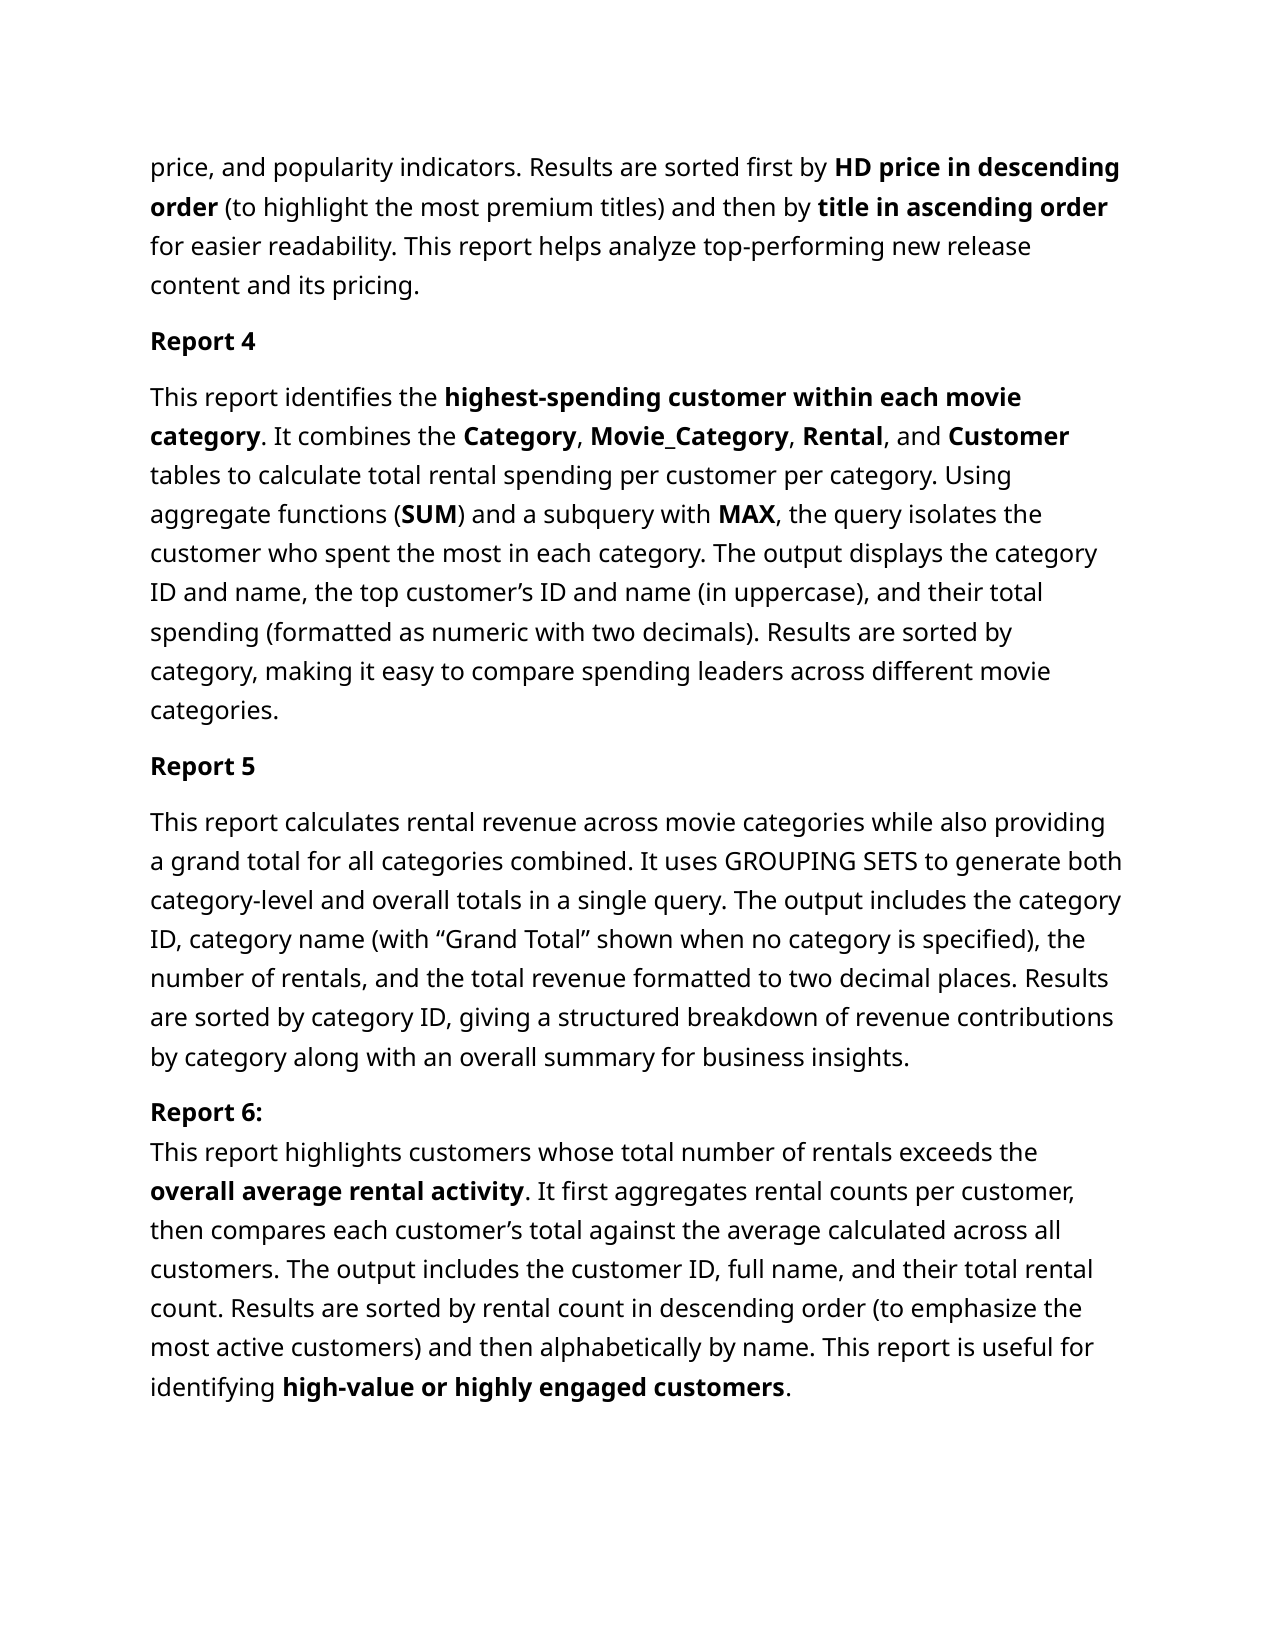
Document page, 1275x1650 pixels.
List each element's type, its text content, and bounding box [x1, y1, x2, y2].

text This report calculates rental revenue across movie categories while also providing a grand total for all categories combined. It uses GROUPING SETS to generate both category-level and overall totals in a single query. The output includes the category ID, category name (with “Grand Total” shown when no category is specified), the number of rentals, and the total revenue formatted to two decimal places. Results are sorted by category ID, giving a structured breakdown of revenue contributions by category along with an overall summary for business insights. [150, 804, 1125, 1073]
text Report 4 [150, 323, 1125, 357]
text Report 6: This report highlights customers whose total number of rentals exceeds the overall average rental activity. It first aggregates rental counts per customer, then compares each customer’s total against the average calculated across all customers. The output includes the customer ID, full name, and their total rental count. Results are sorted by rental count in descending order (to emphasize the most active customers) and then alphabetically by name. This report is useful for identifying high-value or highly engaged customers. [150, 1095, 1125, 1403]
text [150, 150, 1125, 302]
text Report 5 [150, 748, 1125, 782]
text This report identifies the highest-spending customer within each movie category. It combines the Category, Movie_Category, Rental, and Customer tables to calculate total rental spending per customer per category. Using aggregate functions (SUM) and a subquery with MAX, the query isolates the customer who spent the most in each category. The output displays the category ID and name, the top customer’s ID and name (in uppercase), and their total spending (formatted as numeric with two decimals). Results are sorted by category, making it easy to compare spending leaders across different movie categories. [150, 379, 1125, 727]
